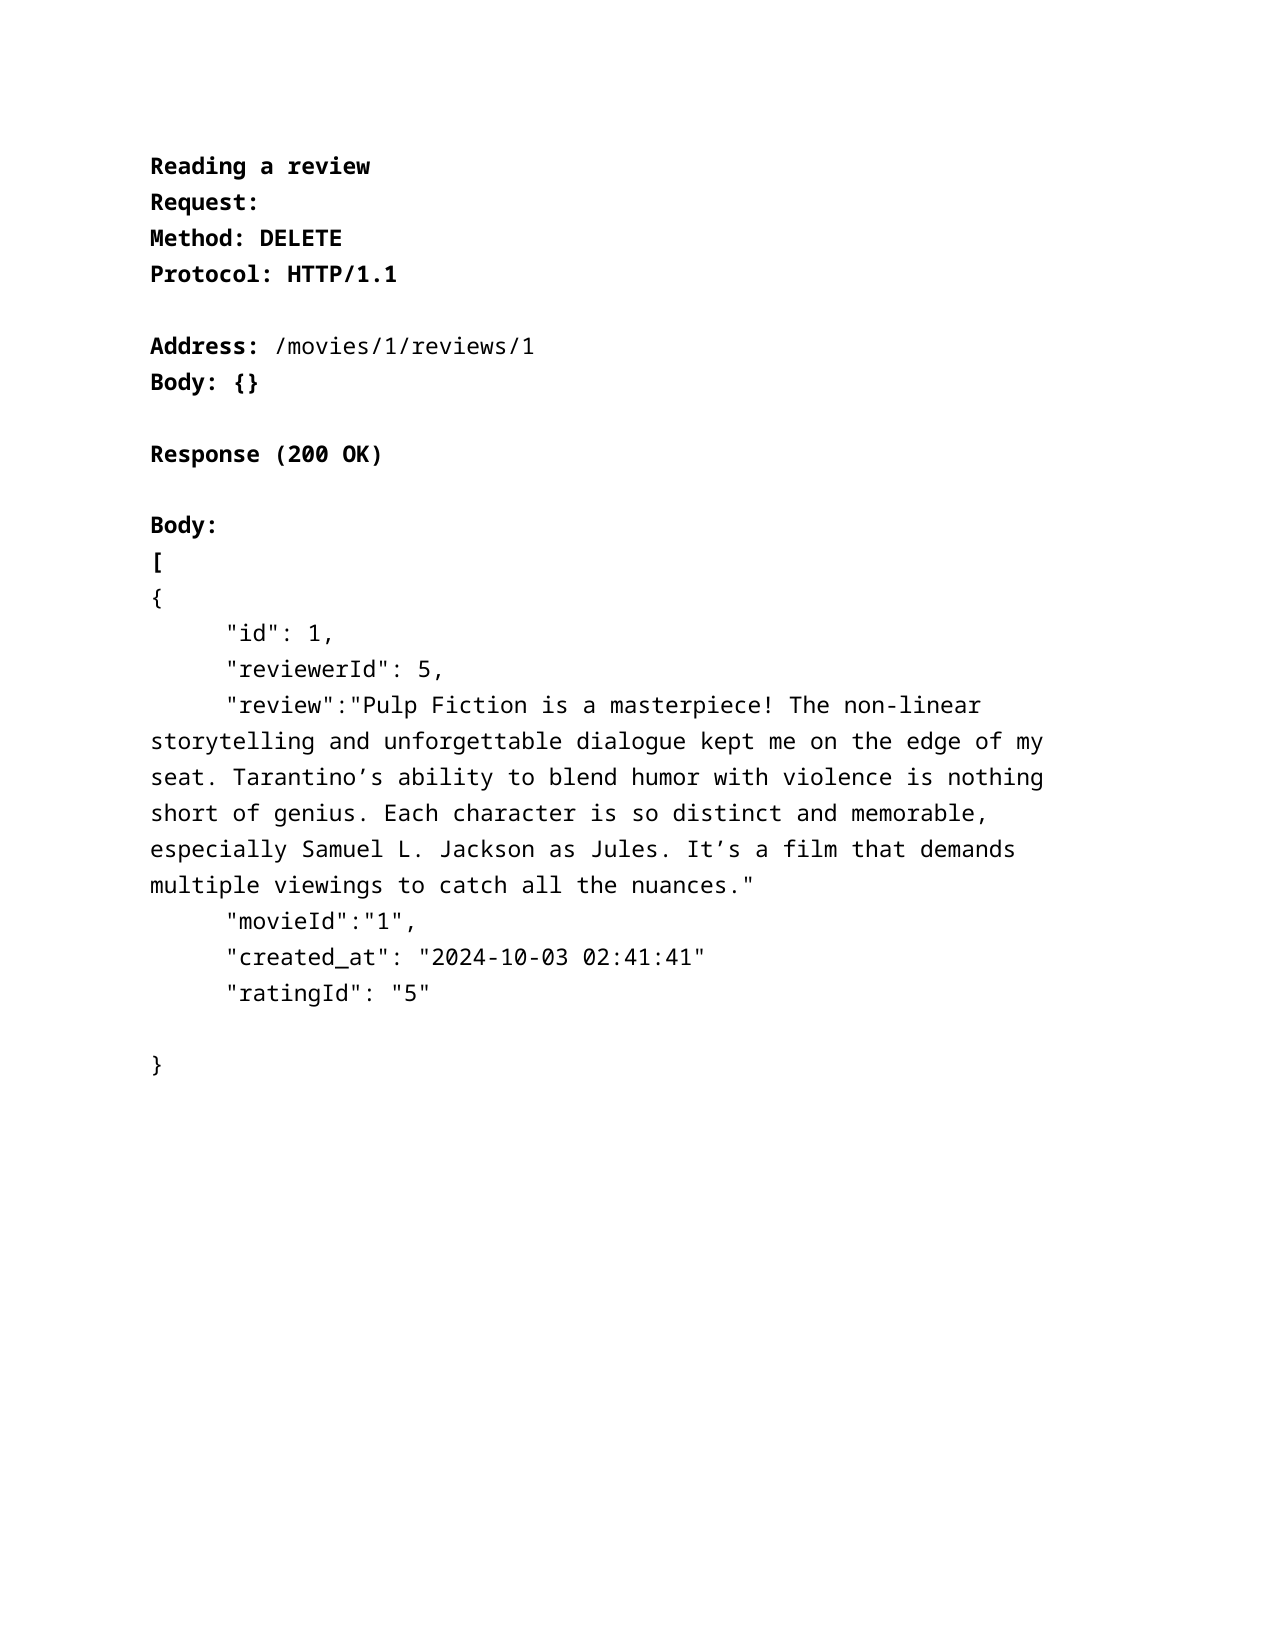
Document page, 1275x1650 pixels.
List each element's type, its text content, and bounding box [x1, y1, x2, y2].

text Request: [150, 186, 1125, 217]
text [ [150, 545, 1125, 577]
text "review":"Pulp Fiction is a masterpiece! The non-linear storytelling and unforgettable dialogue kept me on the edge of my seat. Tarantino’s ability to blend humor with violence is nothing short of genius. Each character is so distinct and memorable, especially Samuel L. Jackson as Jules. It’s a film that demands multiple viewings to catch all the nuances." [150, 689, 1125, 900]
text { [150, 581, 1125, 612]
text "reviewerId": 5, [150, 653, 1125, 684]
text } [150, 1048, 1125, 1080]
text Reading a review [150, 150, 1125, 181]
text Body: [150, 509, 1125, 541]
text Protocol: HTTP/1.1 [150, 258, 1125, 289]
text Method: DELETE [150, 222, 1125, 253]
text "ratingId": "5" [150, 977, 1125, 1008]
text Response (200 OK) [150, 437, 1125, 469]
text "created_at": "2024-10-03 02:41:41" [150, 941, 1125, 972]
text "movieId":"1", [150, 905, 1125, 936]
text Body: {} [150, 366, 1125, 397]
text "id": 1, [150, 617, 1125, 648]
text Address: /movies/1/reviews/1 [150, 330, 1125, 361]
